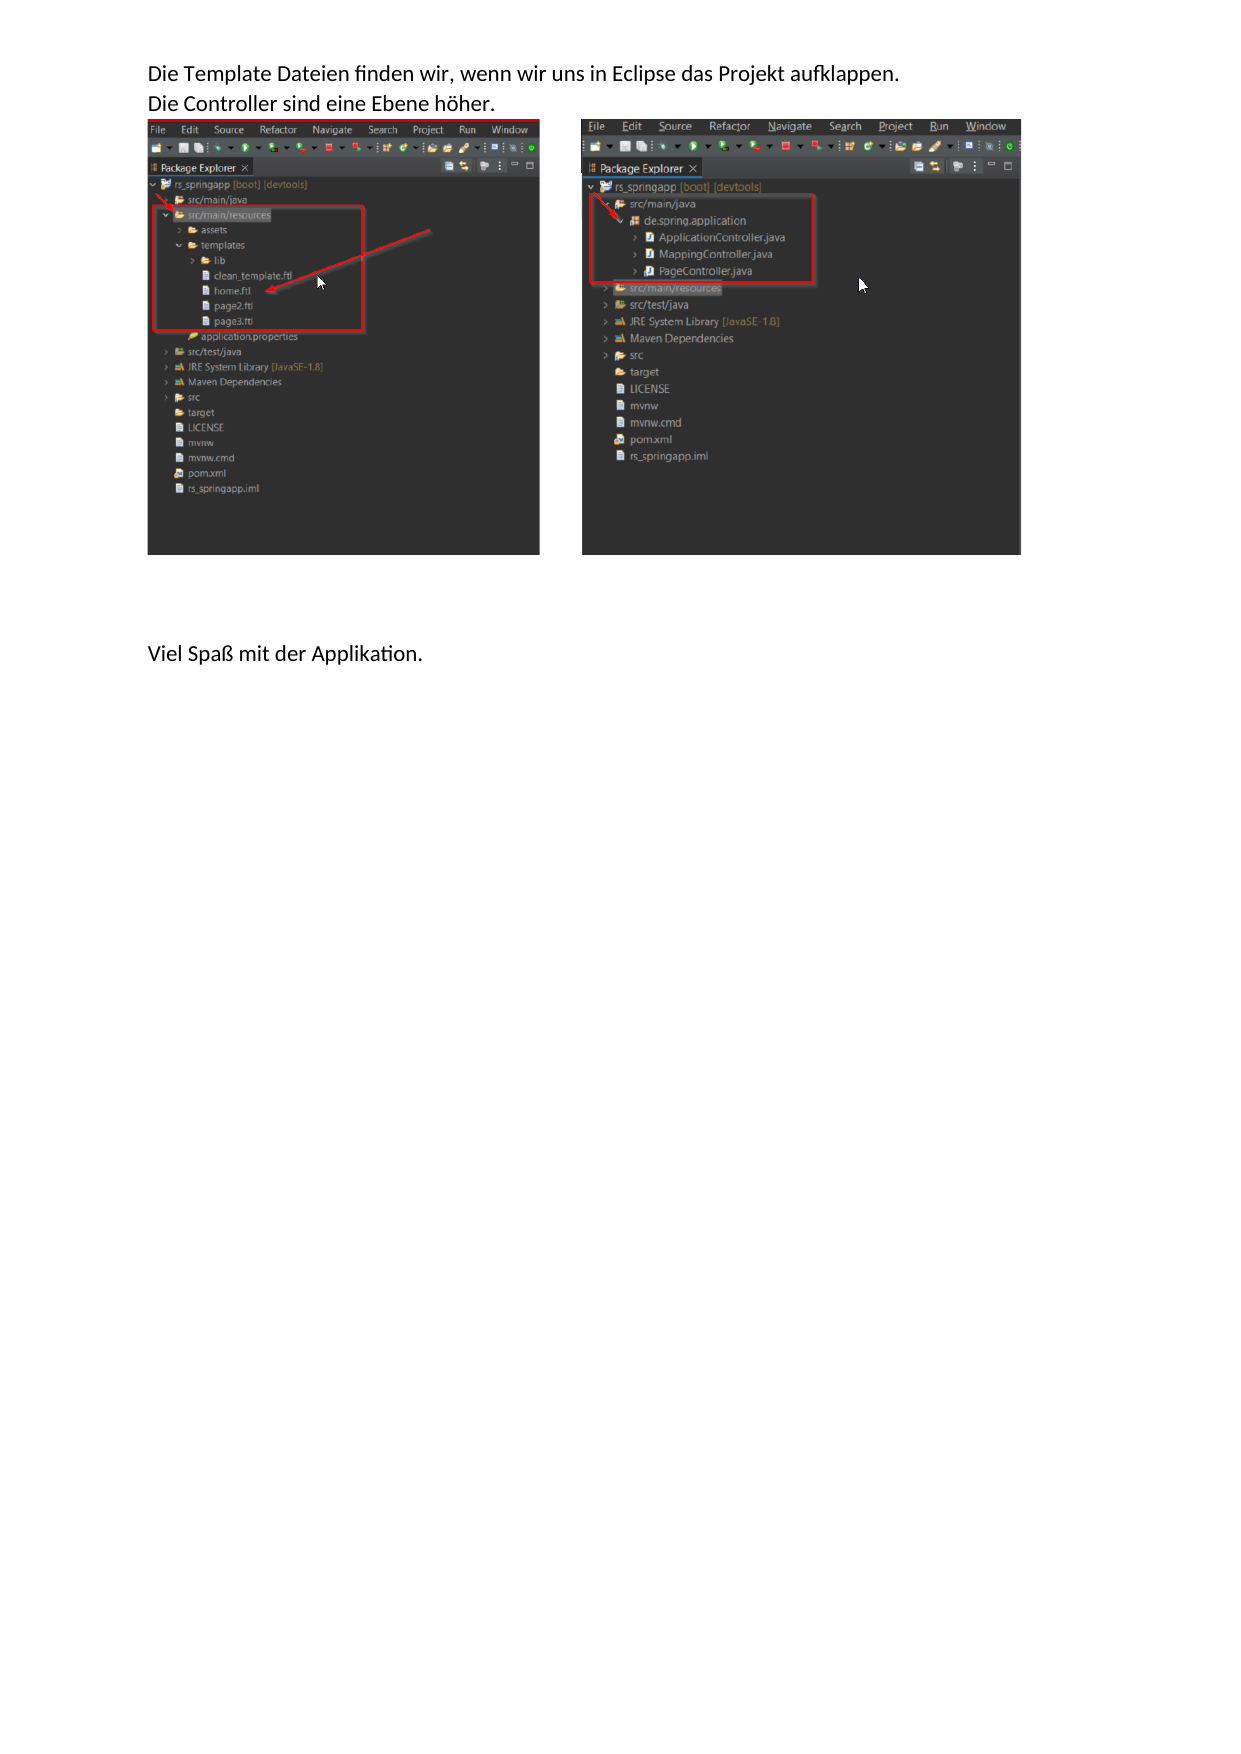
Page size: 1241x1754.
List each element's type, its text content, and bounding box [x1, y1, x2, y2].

picture [147, 119, 540, 555]
picture [581, 119, 1022, 555]
text Viel Spaß mit der Applikation. [148, 639, 1092, 697]
